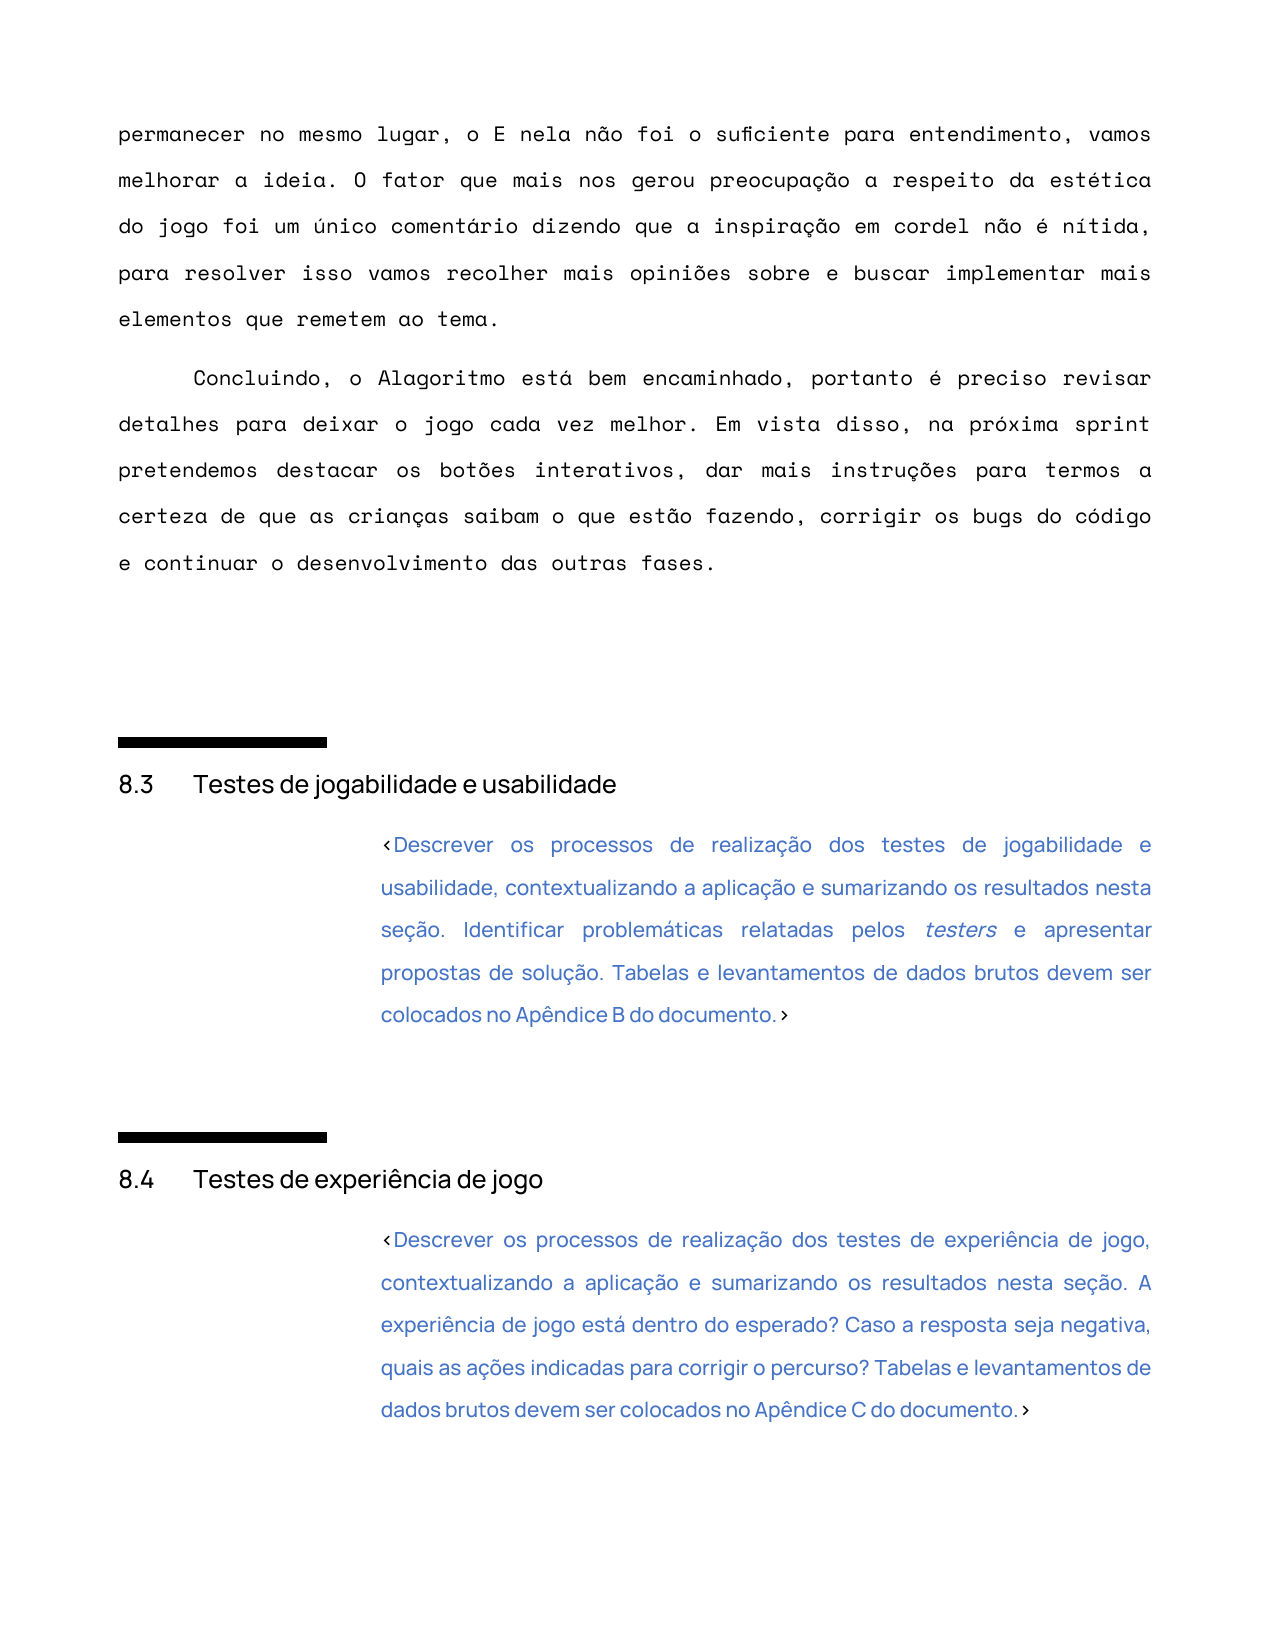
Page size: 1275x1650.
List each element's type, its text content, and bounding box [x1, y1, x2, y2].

text Concluindo, o Alagoritmo está bem encaminhado, portanto é preciso revisar detalhes para deixar o jogo cada vez melhor. Em vista disso, na próxima sprint pretendemos destacar os botões interativos, dar mais instruções para termos a certeza de que as crianças saibam o que estão fazendo, corrigir os bugs do código e continuar o desenvolvimento das outras fases. [118, 362, 1152, 578]
text <Descrever os processos de realização dos testes de jogabilidade e usabilidade, contextualizando a aplicação e sumarizando os resultados nesta seção. Identificar problemáticas relatadas pelos testers e apresentar propostas de solução. Tabelas e levantamentos de dados brutos devem ser colocados no Apêndice B do documento.> [381, 830, 1152, 1029]
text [118, 118, 1152, 334]
list Testes de experiência de jogo [118, 1161, 1152, 1196]
text <Descrever os processos de realização dos testes de experiência de jogo, contextualizando a aplicação e sumarizando os resultados nesta seção. A experiência de jogo está dentro do esperado? Caso a resposta seja negativa, quais as ações indicadas para corrigir o percurso? Tabelas e levantamentos de dados brutos devem ser colocados no Apêndice C do documento.> [381, 1225, 1152, 1424]
list Testes de jogabilidade e usabilidade [118, 766, 1152, 801]
